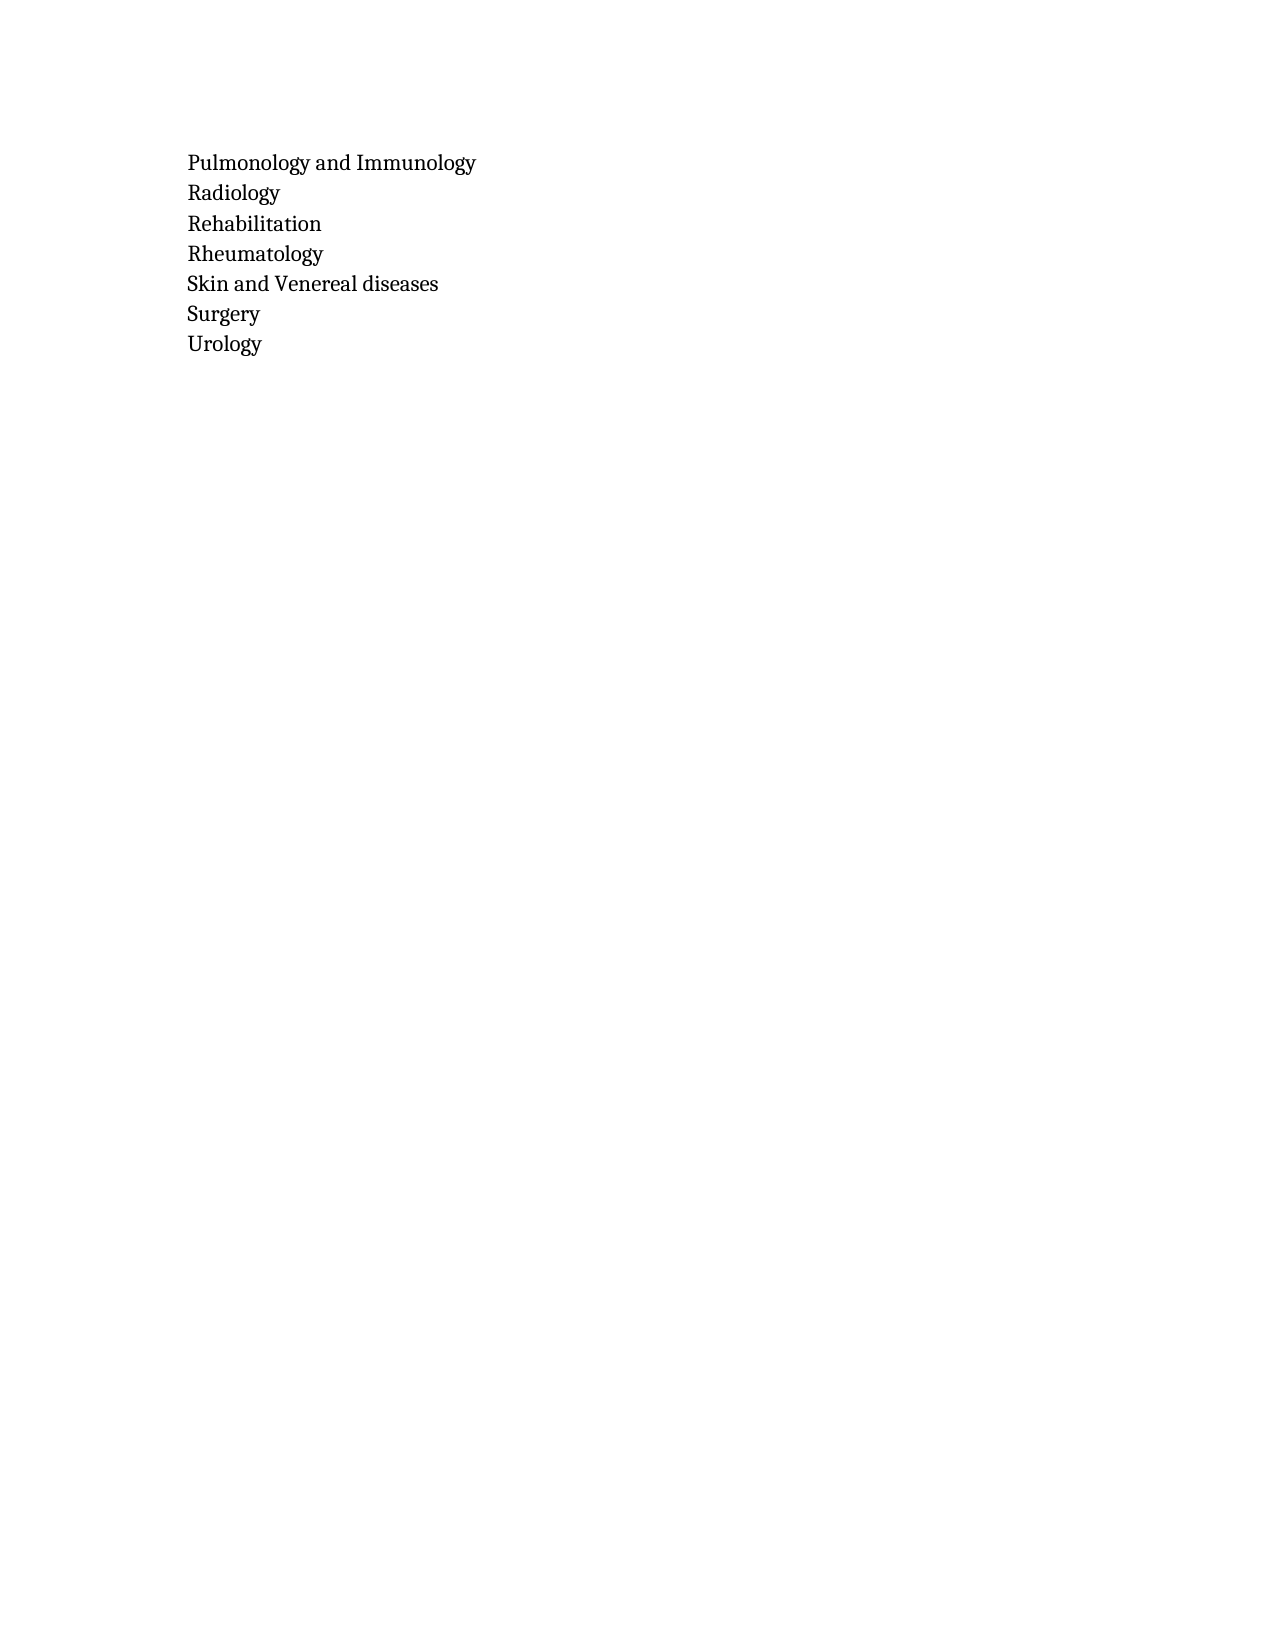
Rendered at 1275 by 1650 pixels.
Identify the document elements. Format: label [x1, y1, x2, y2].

text [187, 150, 1087, 358]
